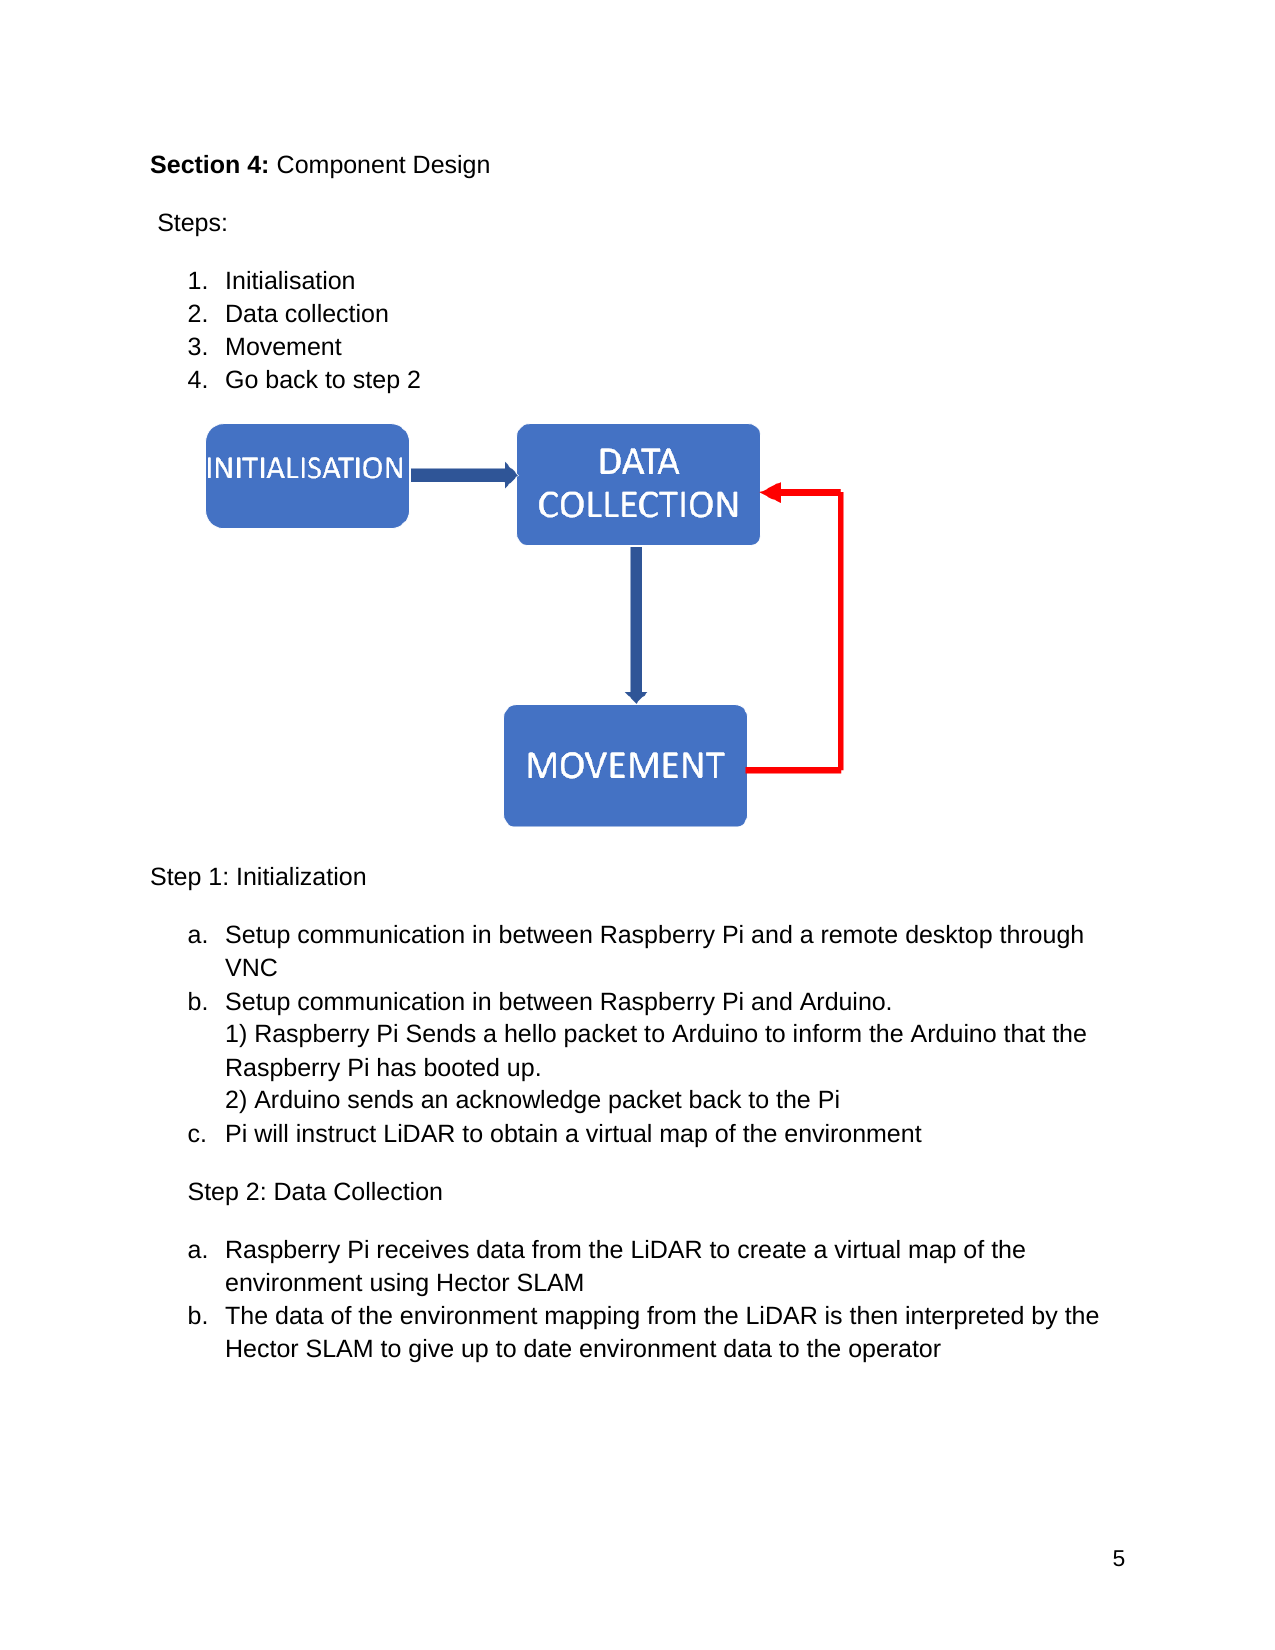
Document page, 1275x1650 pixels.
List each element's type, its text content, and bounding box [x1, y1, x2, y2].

list Setup communication in between Raspberry Pi and Arduino. 1) Raspberry Pi Sends a hello packet to Arduino to inform the Arduino that the Raspberry Pi has booted up. 2) Arduino sends an acknowledge packet back to the Pi [187, 986, 1125, 1114]
text Steps: [150, 208, 1125, 237]
list The data of the environment mapping from the LiDAR is then interpreted by the Hector SLAM to give up to date environment data to the operator [187, 1301, 1125, 1362]
list Setup communication in between Raspberry Pi and a remote desktop through VNC [187, 920, 1125, 982]
picture [150, 423, 1125, 834]
list Movement [187, 332, 1125, 361]
text Section 4: Component Design [150, 150, 1125, 179]
list Go back to step 2 [187, 365, 1125, 394]
list Raspberry Pi receives data from the LiDAR to create a virtual map of the environment using Hector SLAM [187, 1234, 1125, 1296]
list Initialisation [187, 266, 1125, 295]
text Step 1: Initialization [150, 862, 1125, 891]
text Step 2: Data Collection [187, 1177, 1125, 1205]
list Data collection [187, 299, 1125, 328]
list Pi will instruct LiDAR to obtain a virtual map of the environment [187, 1118, 1125, 1147]
